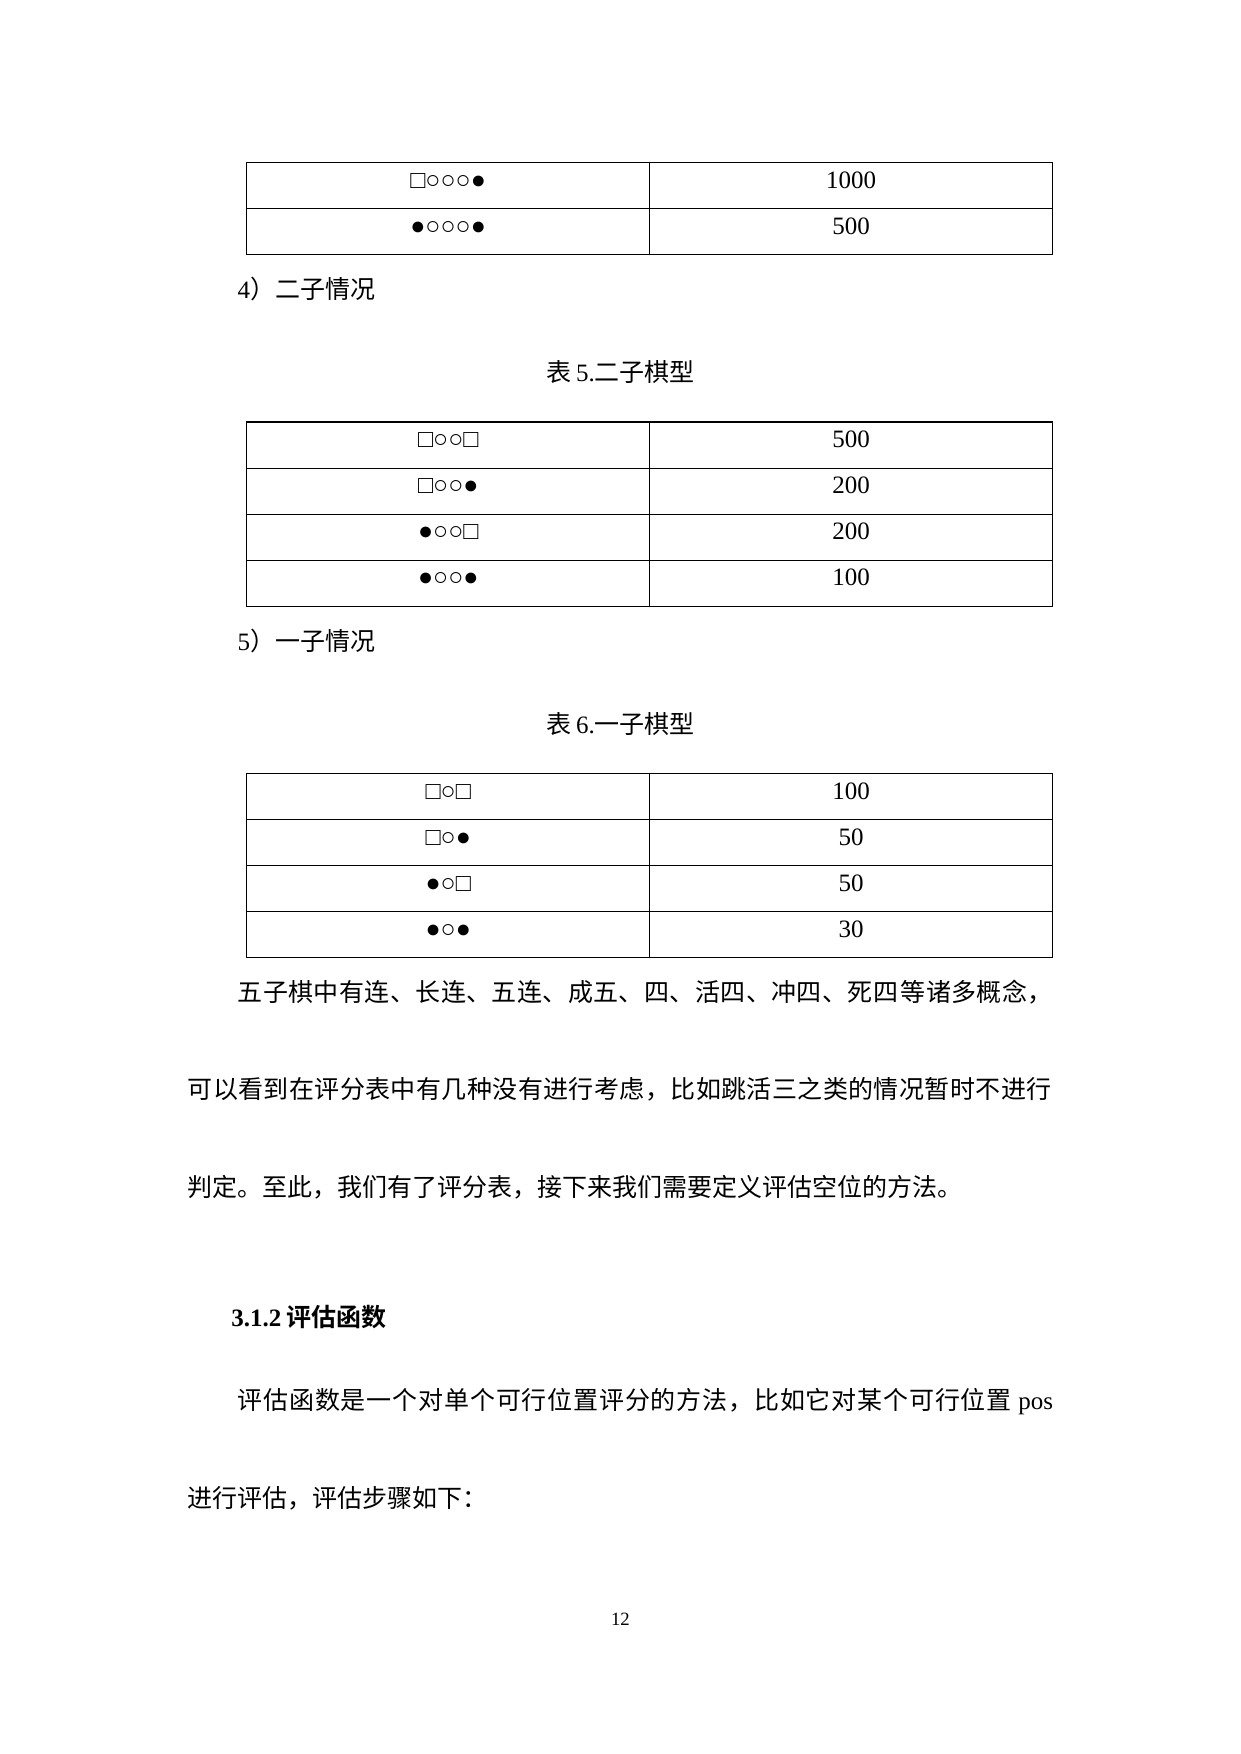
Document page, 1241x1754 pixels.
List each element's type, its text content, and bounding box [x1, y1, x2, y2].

table_header 100 [650, 774, 1052, 819]
table_cell 50 [650, 820, 1052, 865]
table_cell 200 [650, 469, 1052, 513]
table_cell □○○● [247, 469, 649, 513]
table_cell 30 [650, 912, 1052, 957]
table_cell □○● [247, 820, 649, 865]
text 表6.一子棋型 [187, 690, 1053, 755]
text 5）一子情况 [187, 607, 1053, 672]
table_cell □○○○● [247, 163, 649, 208]
table_cell 100 [650, 561, 1052, 606]
table_cell ●○○○● [247, 209, 649, 254]
text 3.1.2评估函数 [187, 1283, 1053, 1348]
text 五子棋中有连、长连、五连、成五、四、活四、冲四、死四等诸多概念，可以看到在评分表中有几种没有进行考虑，比如跳活三之类的情况暂时不进行判定。至此，我们有了评分表，接下来我们需要定义评估空位的方法。 [187, 958, 1053, 1218]
text 评估函数是一个对单个可行位置评分的方法，比如它对某个可行位置pos进行评估，评估步骤如下： [187, 1366, 1053, 1529]
table_cell 200 [650, 515, 1052, 559]
text 4）二子情况 [187, 255, 1053, 320]
table_cell 1000 [650, 163, 1052, 208]
table_cell ●○○□ [247, 515, 649, 559]
table_cell ●○□ [247, 866, 649, 911]
table_cell 500 [650, 209, 1052, 254]
table_cell ●○● [247, 912, 649, 957]
table_cell 50 [650, 866, 1052, 911]
table_header □○○□ [247, 423, 649, 467]
table_header □○□ [247, 774, 649, 819]
table_cell ●○○● [247, 561, 649, 606]
table_header 500 [650, 423, 1052, 467]
text 表5.二子棋型 [187, 338, 1053, 403]
